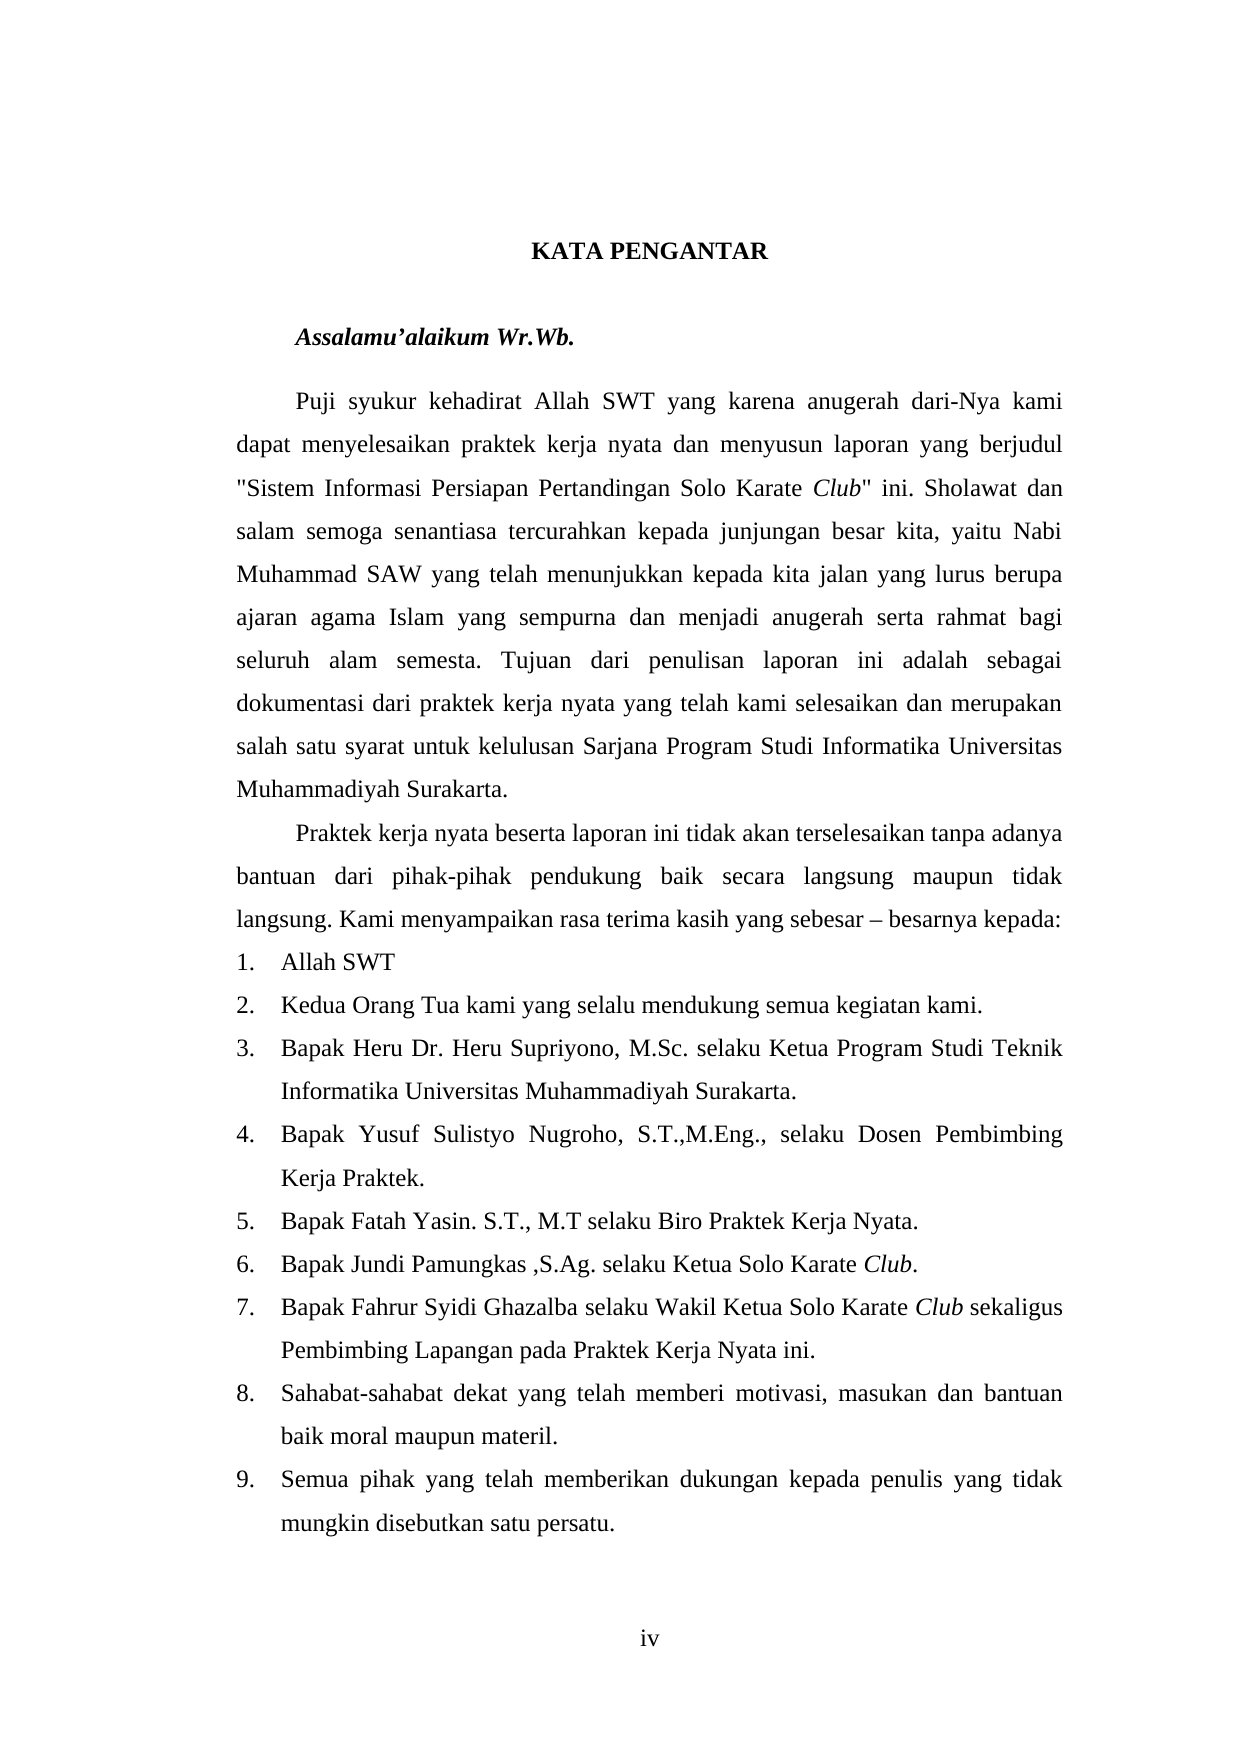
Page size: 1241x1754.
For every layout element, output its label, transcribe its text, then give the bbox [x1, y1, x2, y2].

list Sahabat-sahabat dekat yang telah memberi motivasi, masukan dan bantuan baik moral maupun materil. [236, 1378, 1063, 1450]
list Semua pihak yang telah memberikan dukungan kepada penulis yang tidak mungkin disebutkan satu persatu. [236, 1464, 1063, 1536]
list Bapak Heru Dr. Heru Supriyono, M.Sc. selaku Ketua Program Studi Teknik Informatika Universitas Muhammadiyah Surakarta. [236, 1033, 1063, 1105]
text Assalamu’alaikum Wr.Wb. [236, 322, 1063, 351]
list Bapak Jundi Pamungkas ,S.Ag. selaku Ketua Solo Karate Club. [236, 1249, 1063, 1278]
list Allah SWT [236, 947, 1063, 976]
list Bapak Fatah Yasin. S.T., M.T selaku Biro Praktek Kerja Nyata. [236, 1206, 1063, 1234]
list Bapak Yusuf Sulistyo Nugroho, S.T.,M.Eng., selaku Dosen Pembimbing Kerja Praktek. [236, 1119, 1063, 1191]
text Praktek kerja nyata beserta laporan ini tidak akan terselesaikan tanpa adanya bantuan dari pihak-pihak pendukung baik secara langsung maupun tidak langsung. Kami menyampaikan rasa terima kasih yang sebesar – besarnya kepada: [236, 818, 1063, 933]
text KATA PENGANTAR [236, 236, 1063, 265]
list Bapak Fahrur Syidi Ghazalba selaku Wakil Ketua Solo Karate Club sekaligus Pembimbing Lapangan pada Praktek Kerja Nyata ini. [236, 1292, 1063, 1364]
list Kedua Orang Tua kami yang selalu mendukung semua kegiatan kami. [236, 990, 1063, 1019]
text Puji syukur kehadirat Allah SWT yang karena anugerah dari-Nya kami dapat menyelesaikan praktek kerja nyata dan menyusun laporan yang berjudul "Sistem Informasi Persiapan Pertandingan Solo Karate Club" ini. Sholawat dan salam semoga senantiasa tercurahkan kepada junjungan besar kita, yaitu Nabi Muhammad SAW yang telah menunjukkan kepada kita jalan yang lurus berupa ajaran agama Islam yang sempurna dan menjadi anugerah serta rahmat bagi seluruh alam semesta. Tujuan dari penulisan laporan ini adalah sebagai dokumentasi dari praktek kerja nyata yang telah kami selesaikan dan merupakan salah satu syarat untuk kelulusan Sarjana Program Studi Informatika Universitas Muhammadiyah Surakarta. [236, 386, 1063, 803]
